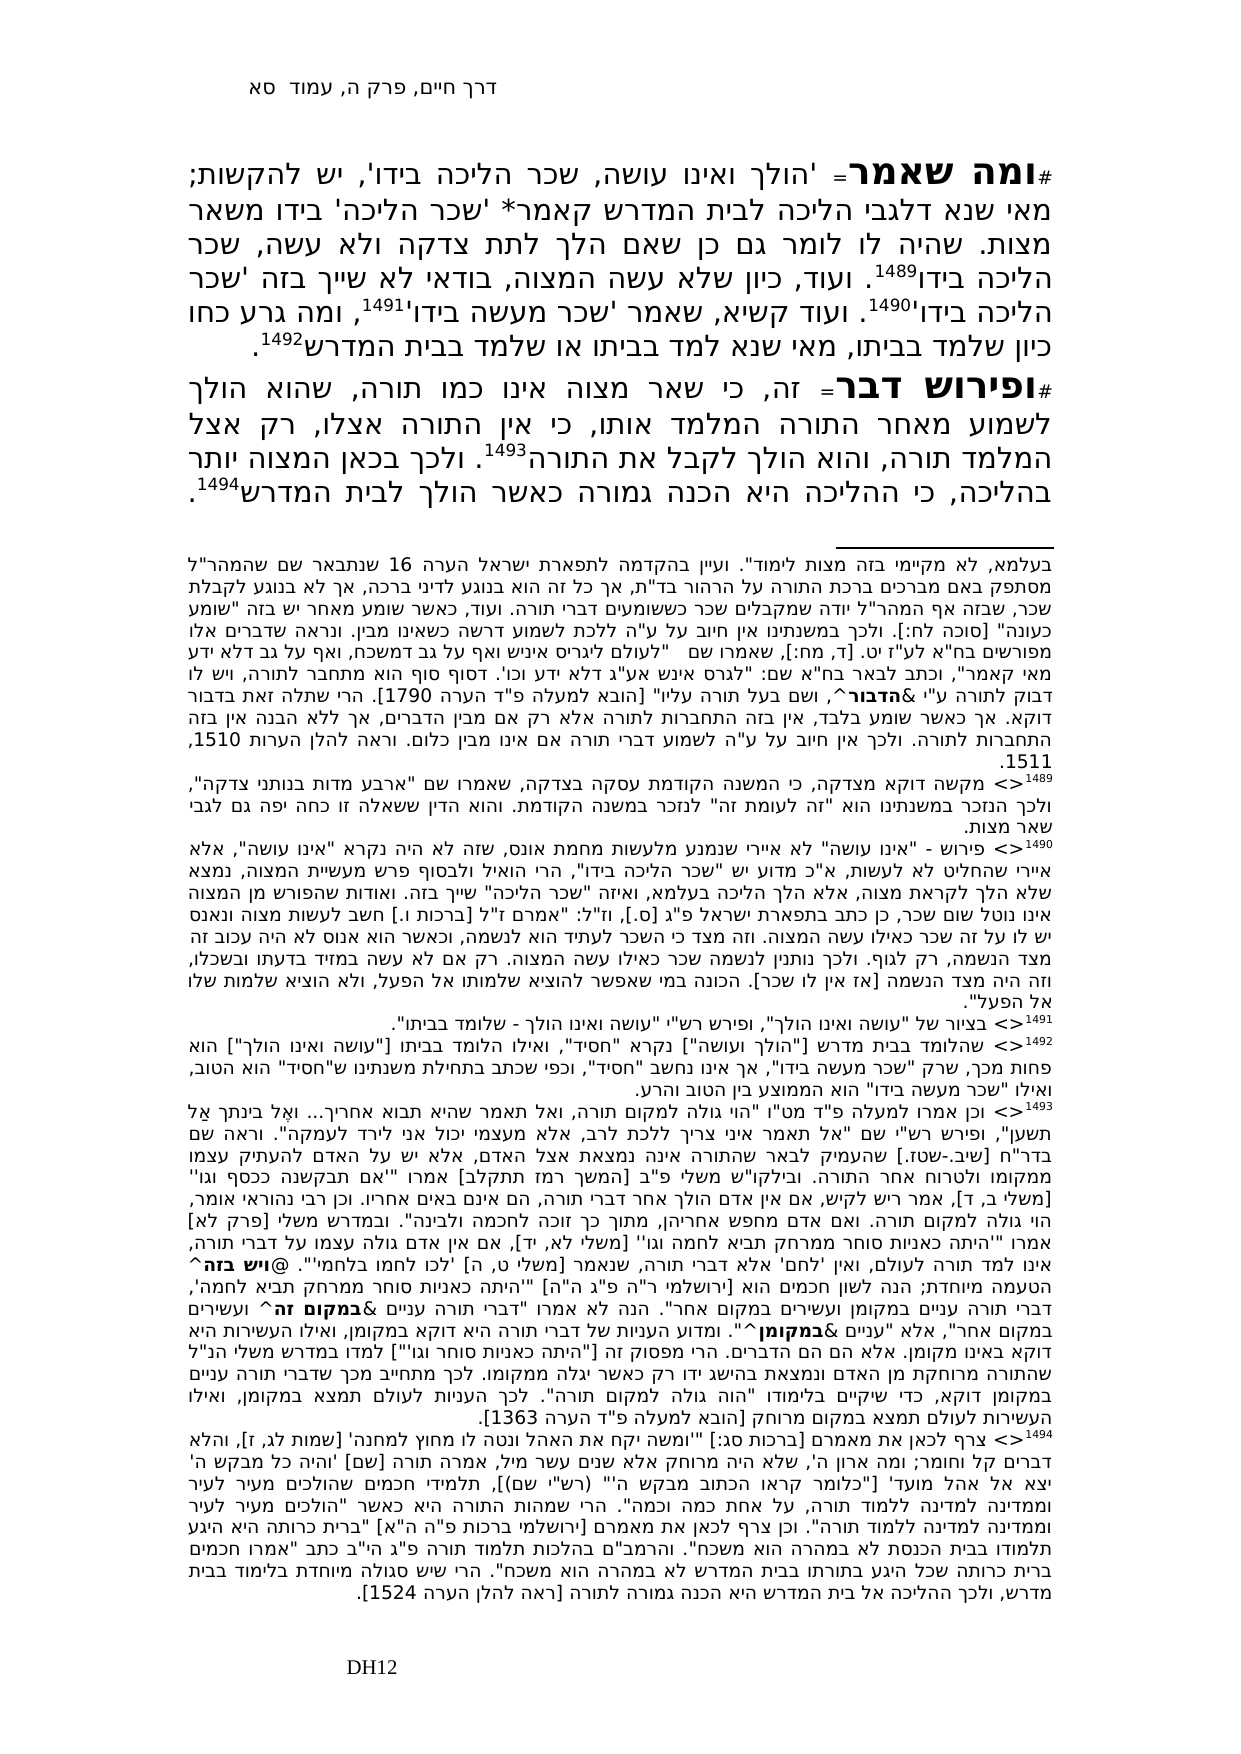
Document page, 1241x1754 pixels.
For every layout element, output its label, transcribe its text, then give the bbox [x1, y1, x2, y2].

text #ומה שאמר= 'הולך ואינו עושה, שכר הליכה בידו', יש להקשות; מאי שנא דלגבי הליכה לבית המדרש קאמר* 'שכר הליכה' בידו משאר מצות. שהיה לו לומר גם כן שאם הלך לתת צדקה ולא עשה, שכר הליכה בידו. ועוד, כיון שלא עשה המצוה, בודאי לא שייך בזה 'שכר הליכה בידו'. ועוד קשיא, שאמר 'שכר מעשה בידו', ומה גרע כחו כיון שלמד בביתו, מאי שנא למד בביתו או שלמד בבית המדרש. [187, 150, 1053, 363]
text #ופירוש דבר= זה, כי שאר מצוה אינו כמו תורה, שהוא הולך לשמוע מאחר התורה המלמד אותו, כי אין התורה אצלו, רק אצל המלמד תורה, והוא הולך לקבל את התורה. ולכך בכאן המצוה יותר בהליכה, כי ההליכה היא הכנה גמורה כאשר הולך לבית המדרש. ובשאר מצות אין נראה שיהיה שייך לומר בזה 'שכר הליכה בידו', שאפילו אם הולך לקנות לולב, שאין לו לולב, מכל מקום אפשר* שתהיה המצוה בידו. אבל התורה אינו כך, כי עיקר התחלת התורה צריך לקבל מאחר. וכן אצל בית הכנסת אמרו (סוטה כב.) שאם הולך לבית הכנסת יש שכר פסיעות, משום כי דבר זה הוא המצוה שילך ממקמו אל בית הכנסת שהוא לרבים ביחד, וגם בזה שייך שכר הליכה. ולפיכך קאמר 'הולך ואינו עושה, שכר הליכה בידו', כיון שהכין עצמו ללמוד תורה, יש בידו שכר הליכה, שהוא הכנה. כי ההכנה למצוה כמו זאת, אי אפשר שלא יהיה מצוה בפני עצמו. [187, 363, 1053, 509]
